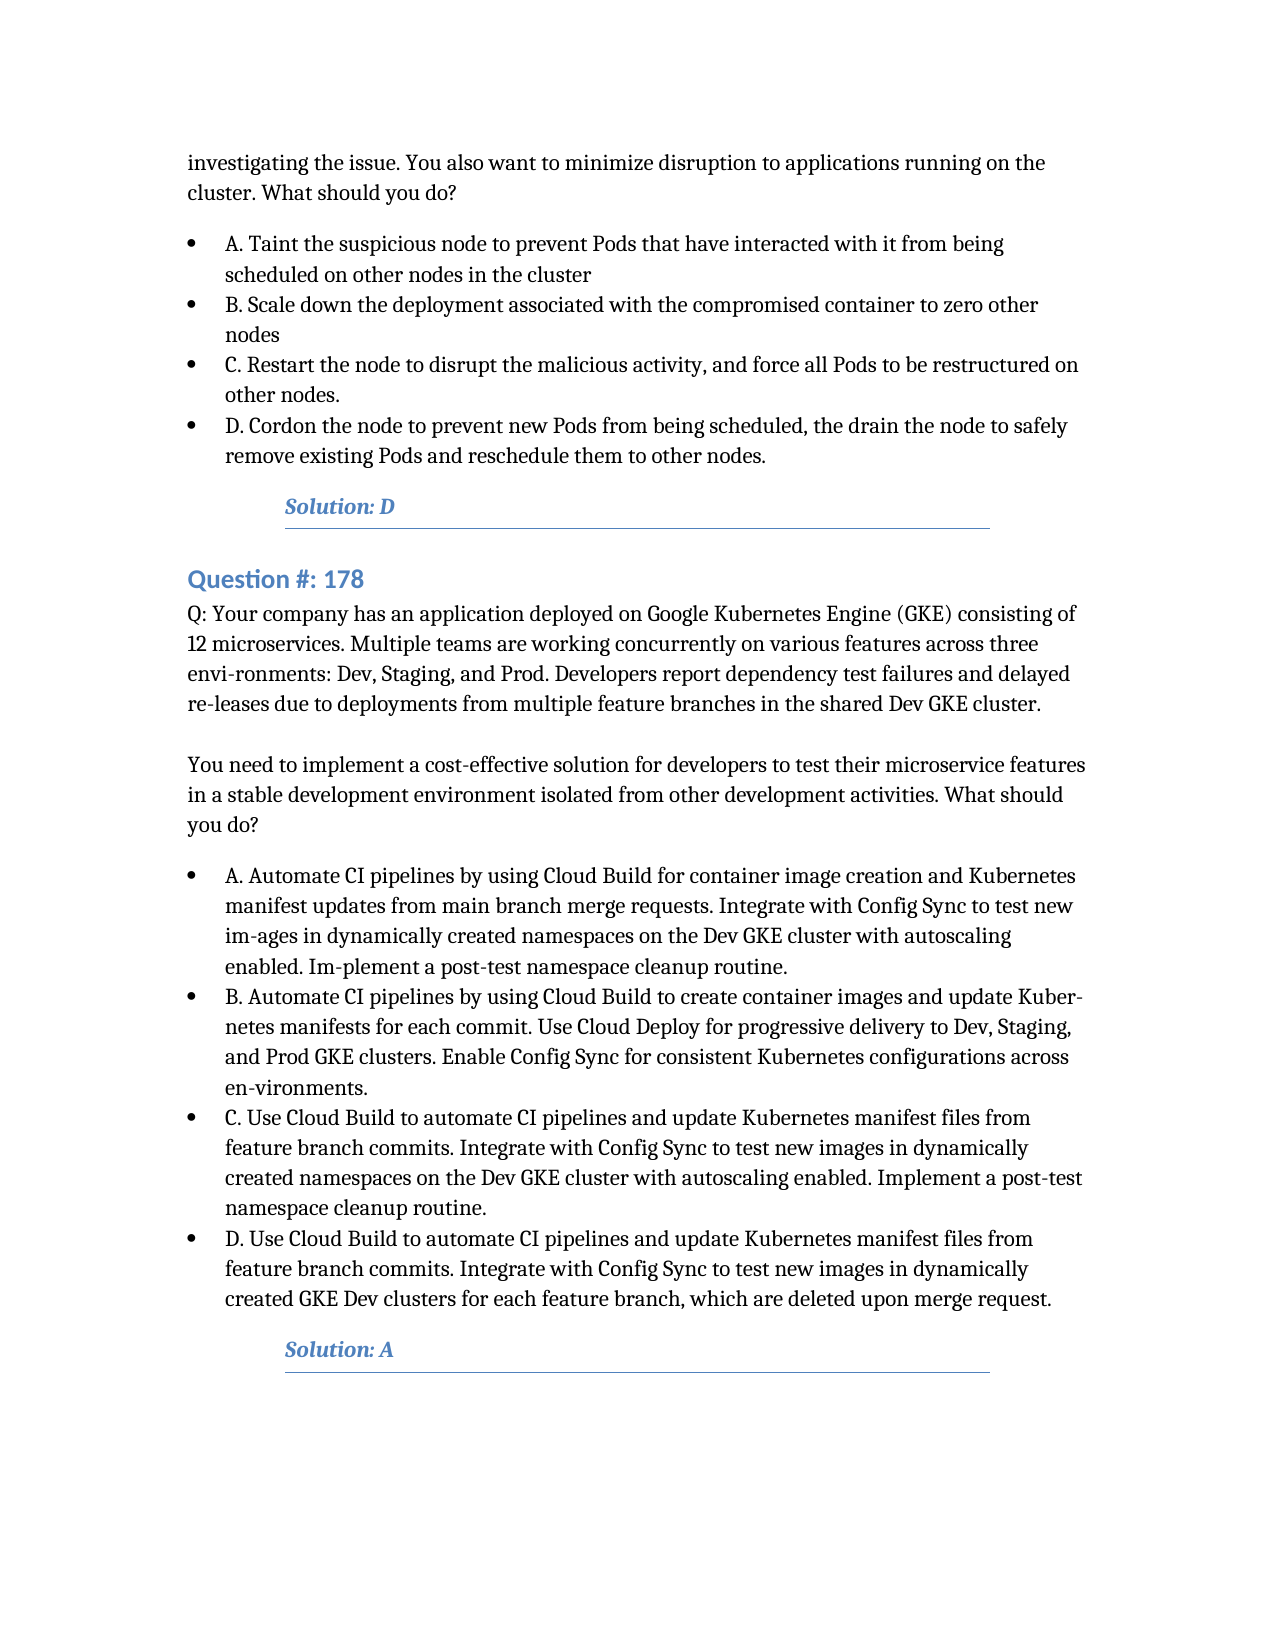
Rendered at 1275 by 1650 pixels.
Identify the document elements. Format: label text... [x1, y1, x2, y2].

list B. Automate CI pipelines by using Cloud Build to create container images and update Kuber-netes manifests for each commit. Use Cloud Deploy for progressive delivery to Dev, Staging, and Prod GKE clusters. Enable Config Sync for consistent Kubernetes configurations across en-vironments. [187, 984, 1087, 1101]
text Solution: A [285, 1337, 990, 1372]
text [187, 150, 1087, 207]
list D. Use Cloud Build to automate CI pipelines and update Kubernetes manifest files from feature branch commits. Integrate with Config Sync to test new images in dynamically created GKE Dev clusters for each feature branch, which are deleted upon merge request. [187, 1225, 1087, 1312]
text Q: Your company has an application deployed on Google Kubernetes Engine (GKE) consisting of 12 microservices. Multiple teams are working concurrently on various features across three envi-ronments: Dev, Staging, and Prod. Developers report dependency test failures and delayed re-leases due to deployments from multiple feature branches in the shared Dev GKE cluster. You need to implement a cost-effective solution for developers to test their microservice features in a stable development environment isolated from other development activities. What should you do? [187, 600, 1087, 838]
list A. Automate CI pipelines by using Cloud Build for container image creation and Kubernetes manifest updates from main branch merge requests. Integrate with Config Sync to test new im-ages in dynamically created namespaces on the Dev GKE cluster with autoscaling enabled. Im-plement a post-test namespace cleanup routine. [187, 863, 1087, 980]
list C. Use Cloud Build to automate CI pipelines and update Kubernetes manifest files from feature branch commits. Integrate with Config Sync to test new images in dynamically created namespaces on the Dev GKE cluster with autoscaling enabled. Implement a post-test namespace cleanup routine. [187, 1104, 1087, 1222]
list D. Cordon the node to prevent new Pods from being scheduled, the drain the node to safely remove existing Pods and reschedule them to other nodes. [187, 412, 1087, 469]
list C. Restart the node to disrupt the malicious activity, and force all Pods to be restructured on other nodes. [187, 352, 1087, 409]
list A. Taint the suspicious node to prevent Pods that have interacted with it from being scheduled on other nodes in the cluster [187, 231, 1087, 288]
text Solution: D [285, 494, 990, 528]
list B. Scale down the deployment associated with the compromised container to zero other nodes [187, 292, 1087, 348]
subtitle Question #: 178 [187, 562, 1087, 596]
